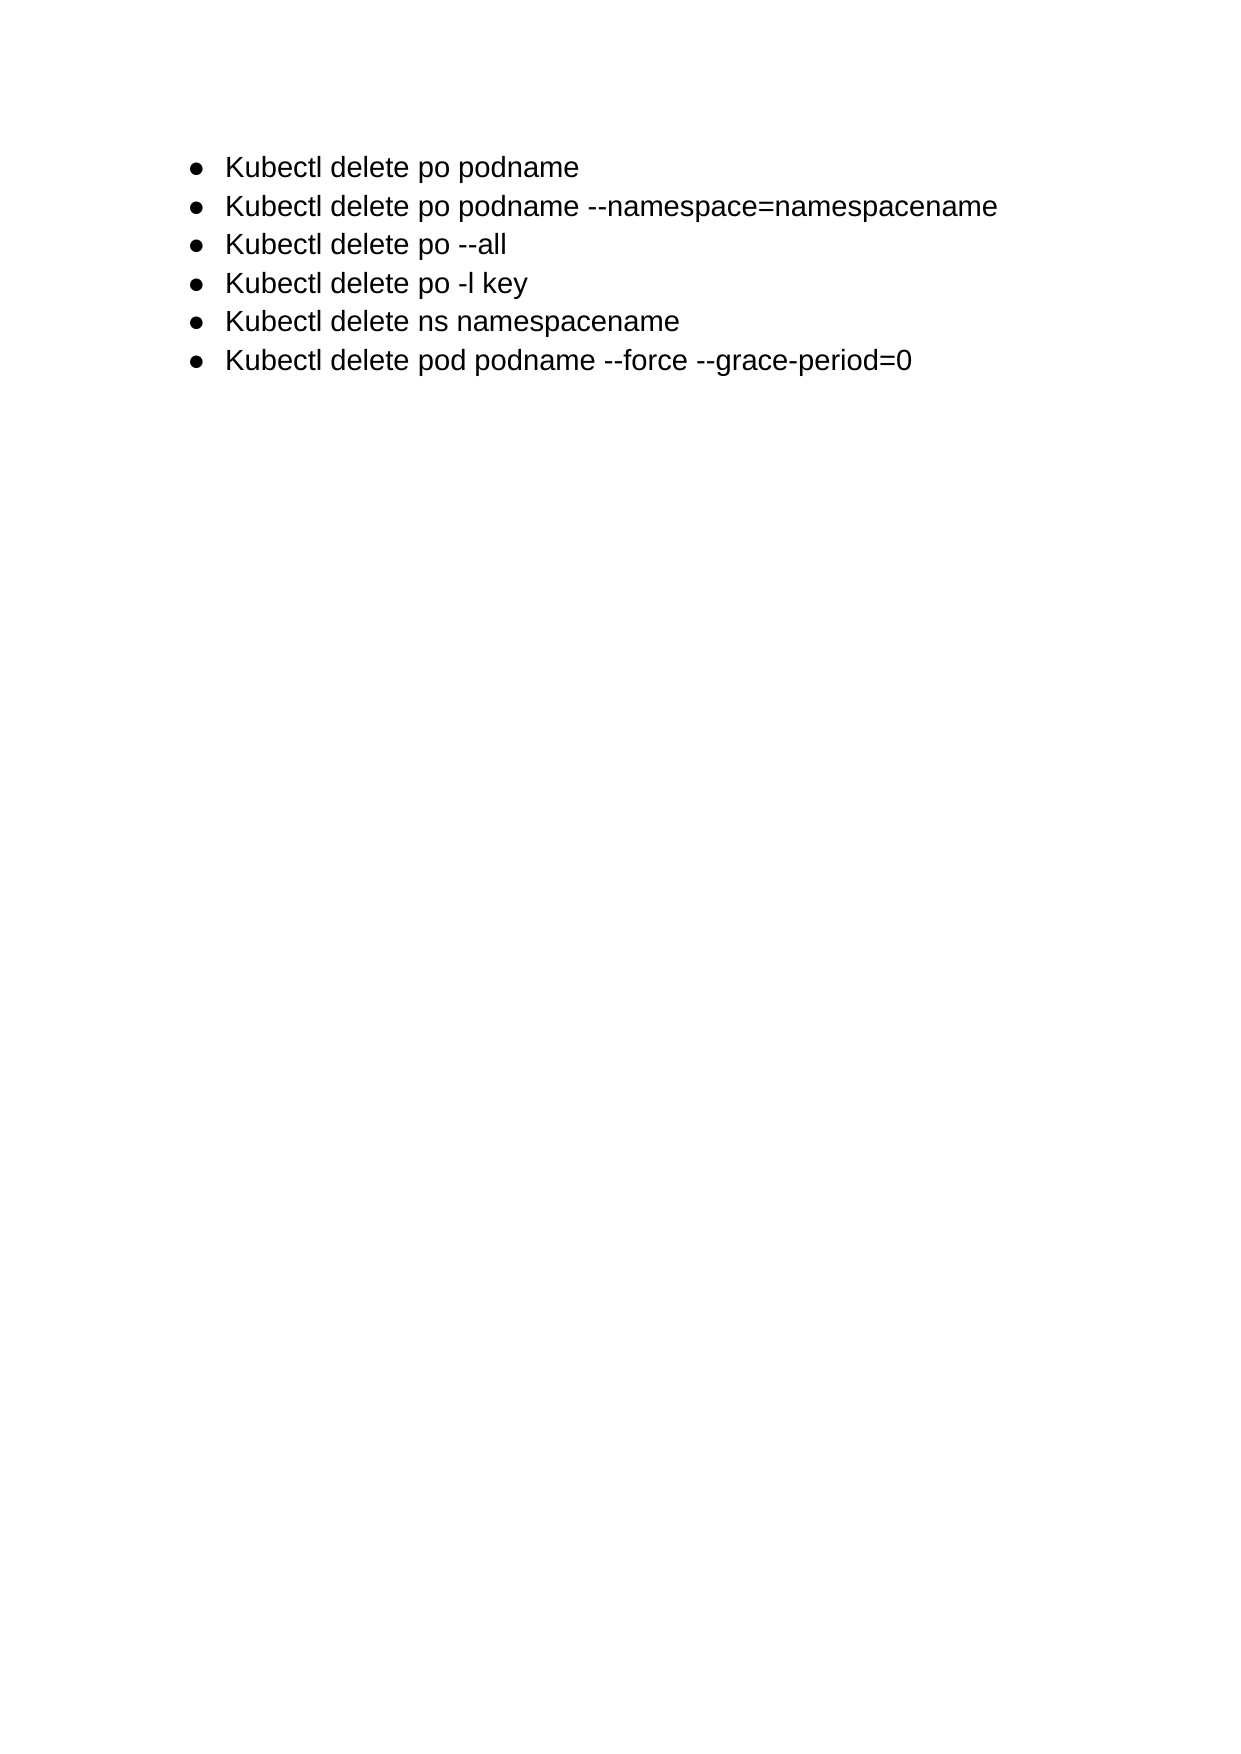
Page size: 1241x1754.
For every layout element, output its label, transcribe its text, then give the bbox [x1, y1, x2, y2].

list Kubectl delete ns namespacename [187, 304, 1090, 338]
list Kubectl delete pod podname --force --grace-period=0 [187, 343, 1090, 376]
list Kubectl delete po podname --namespace=namespacename [187, 188, 1090, 222]
list Kubectl delete po --all [187, 227, 1090, 261]
list Kubectl delete po podname [187, 150, 1090, 183]
list Kubectl delete po -l key [187, 266, 1090, 299]
